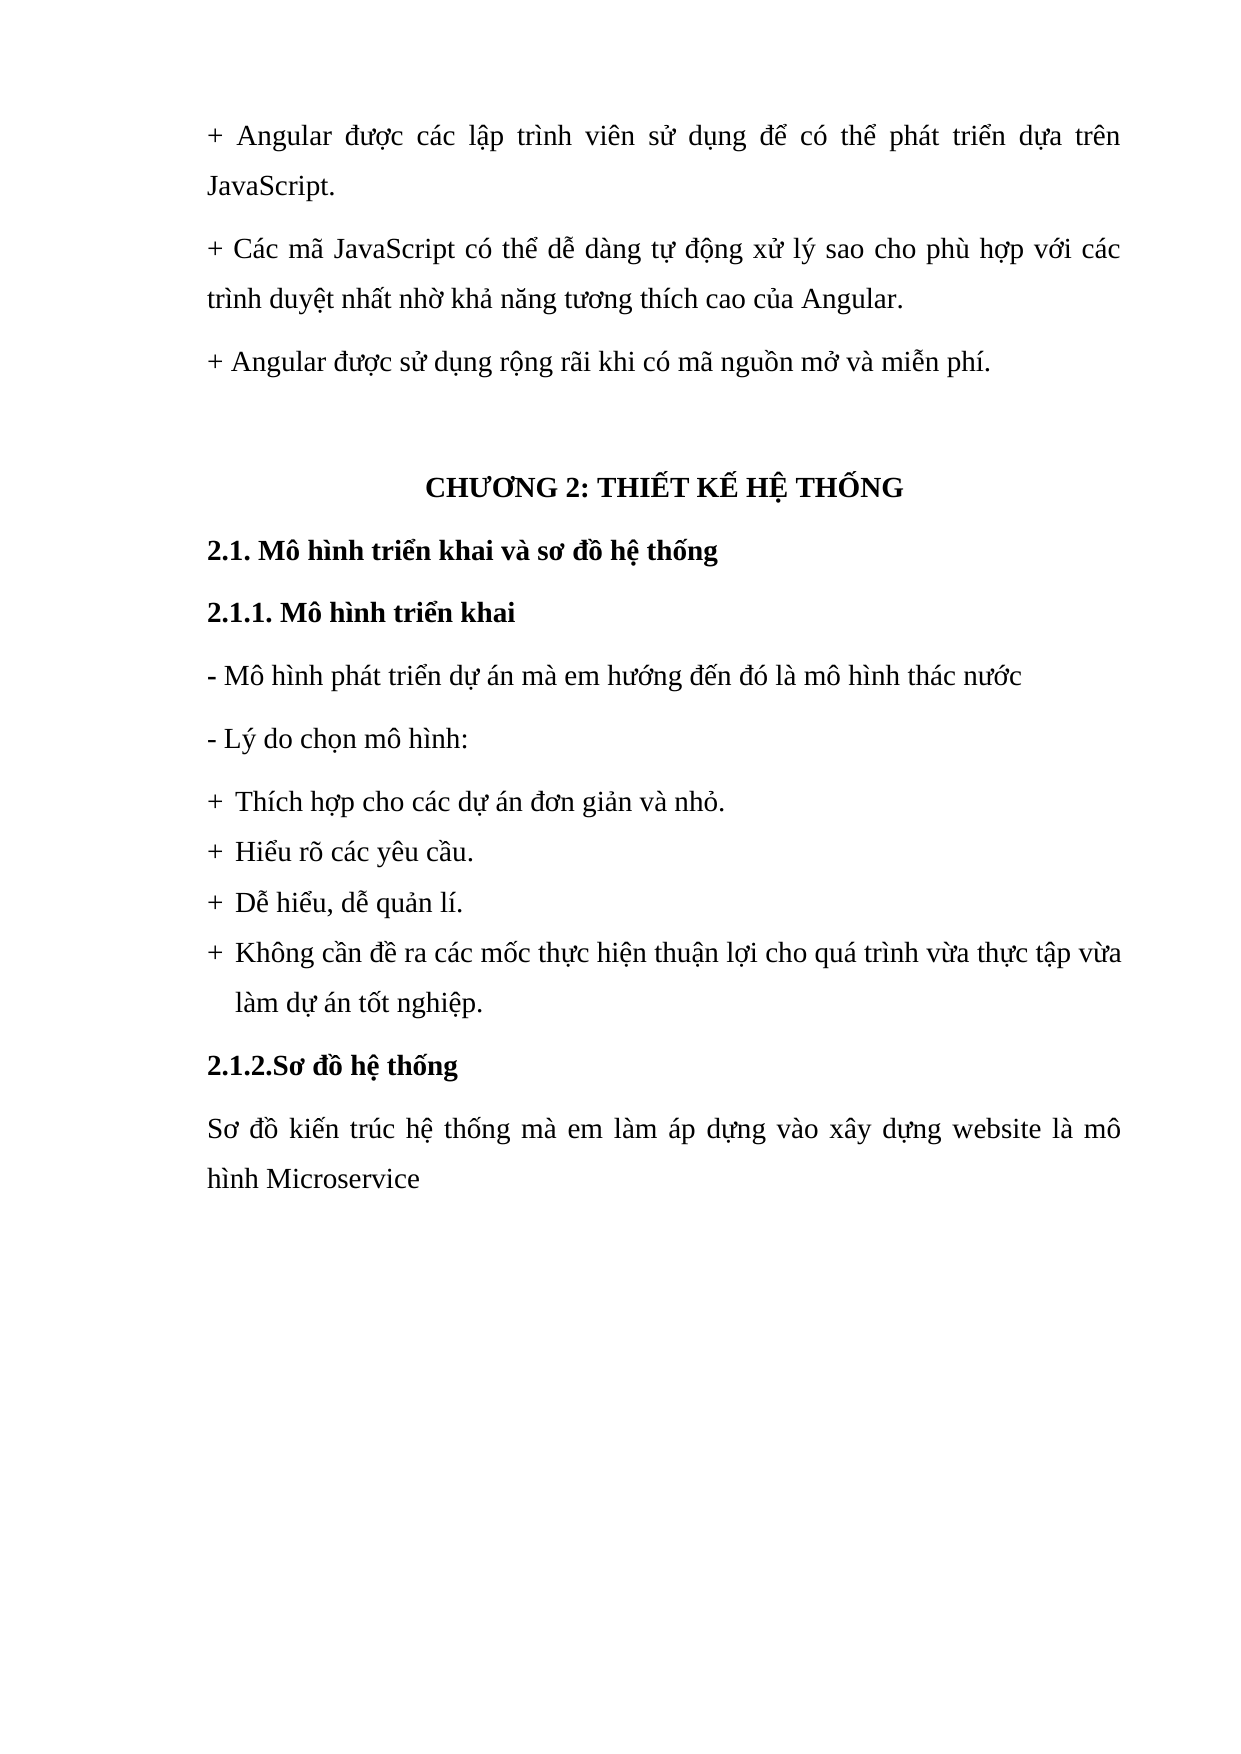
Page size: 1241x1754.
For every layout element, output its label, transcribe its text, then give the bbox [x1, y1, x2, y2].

text - Lý do chọn mô hình: [207, 721, 1122, 755]
text - Mô hình phát triển dự án mà em hướng đến đó là mô hình thác nước [207, 658, 1122, 692]
list Thích hợp cho các dự án đơn giản và nhỏ. [207, 784, 1122, 818]
list Dễ hiểu, dễ quản lí. [207, 885, 1122, 918]
subtitle 2.1.1. Mô hình triển khai [207, 596, 1122, 629]
text + Các mã JavaScript có thể dễ dàng tự động xử lý sao cho phù hợp với các trình duyệt nhất nhờ khả năng tương thích cao của Angular. [207, 231, 1122, 315]
text + Angular được các lập trình viên sử dụng để có thể phát triển dựa trên JavaScript. [207, 118, 1122, 202]
list Hiểu rõ các yêu cầu. [207, 834, 1122, 868]
subtitle CHƯƠNG 2: THIẾT KẾ HỆ THỐNG [207, 470, 1122, 503]
list Không cần đề ra các mốc thực hiện thuận lợi cho quá trình vừa thực tập vừa làm dự án tốt nghiệp. [207, 935, 1122, 1019]
text + Angular được sử dụng rộng rãi khi có mã nguồn mở và miễn phí. [207, 344, 1122, 378]
text Sơ đồ kiến trúc hệ thống mà em làm áp dựng vào xây dựng website là mô hình Microservice [207, 1111, 1122, 1195]
subtitle 2.1.2.Sơ đồ hệ thống [207, 1048, 1122, 1082]
subtitle 2.1. Mô hình triển khai và sơ đồ hệ thống [207, 533, 1122, 566]
